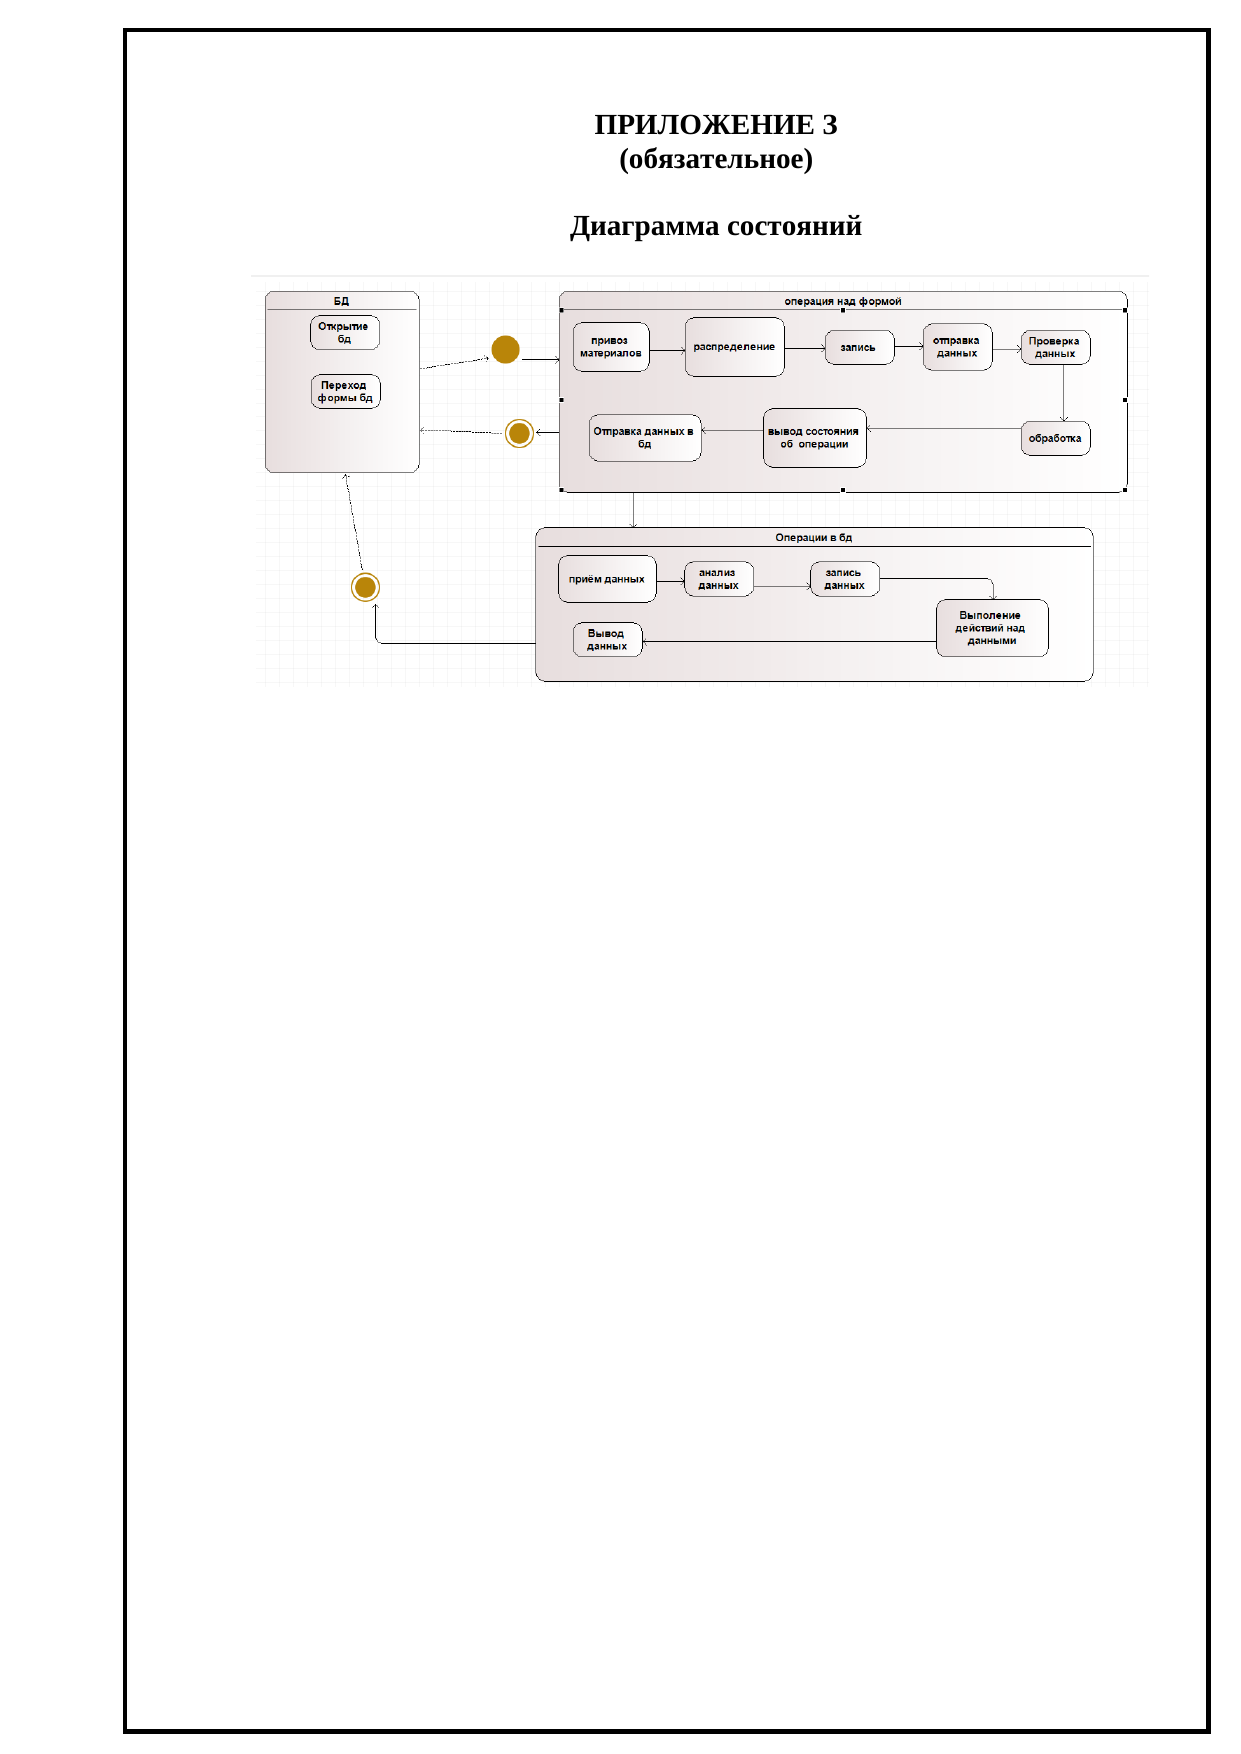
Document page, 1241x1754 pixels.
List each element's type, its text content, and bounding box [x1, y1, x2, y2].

list (обязательное) [148, 141, 1181, 174]
text Диаграмма состояний [148, 208, 1181, 242]
picture [251, 275, 1150, 687]
list ПРИЛОЖЕНИЕ З [148, 107, 1181, 141]
